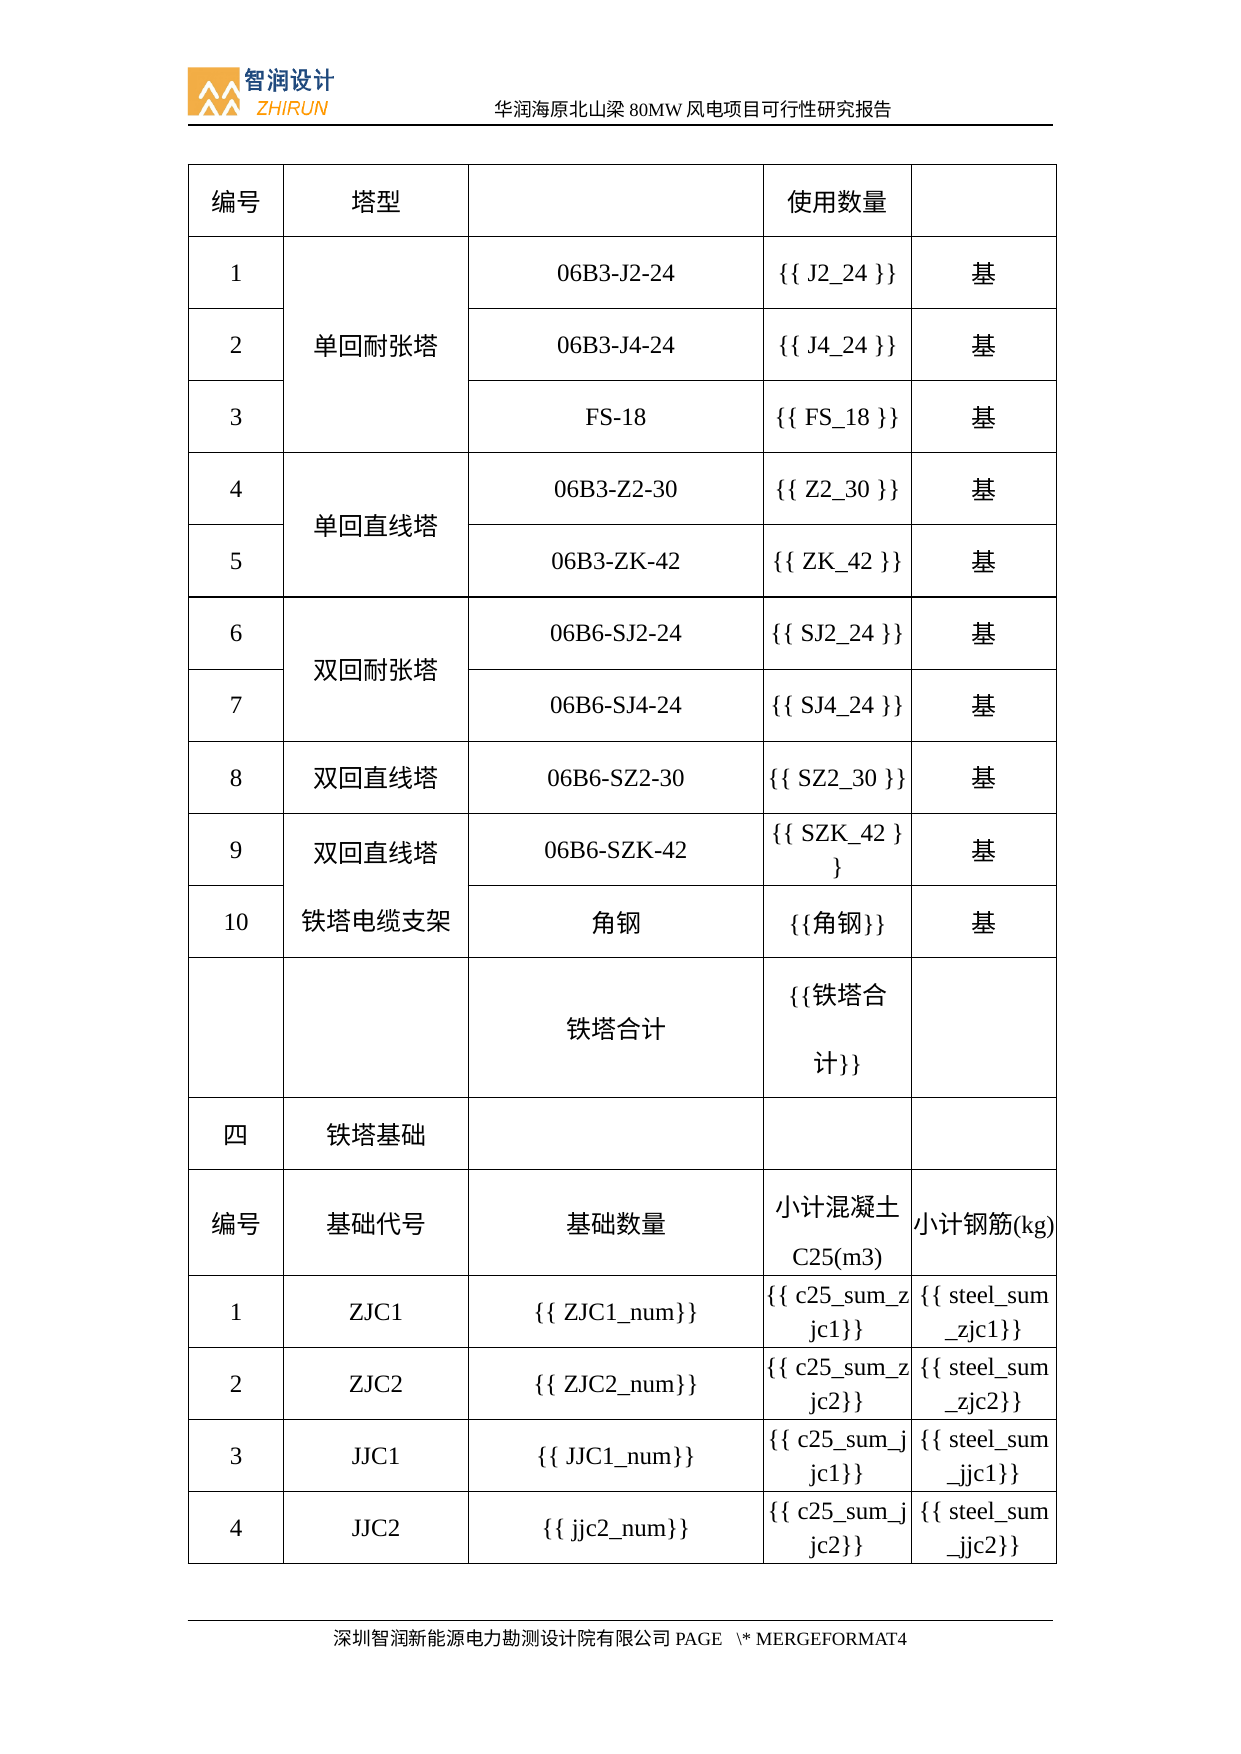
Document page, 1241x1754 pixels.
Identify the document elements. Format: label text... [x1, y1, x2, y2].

table_cell [912, 958, 1056, 1097]
table_cell 基 [912, 670, 1056, 741]
table_cell 06B6-SZK-42 [469, 814, 763, 885]
table_cell 3 [189, 381, 283, 452]
table_cell {{ c25_sum_jjc1}} [764, 1420, 911, 1491]
table_cell FS-18 [469, 381, 763, 452]
table_cell 铁塔合计 [469, 958, 763, 1097]
table_cell 7 [189, 670, 283, 741]
table_cell 4 [189, 453, 283, 524]
table_cell {{ ZJC2_num}} [469, 1348, 763, 1419]
table_cell 06B6-SZ2-30 [469, 742, 763, 813]
table_cell 基础代号 [284, 1170, 468, 1275]
table_cell 基 [912, 814, 1056, 885]
table_cell ZJC1 [284, 1276, 468, 1347]
table_cell [189, 958, 283, 1097]
table_cell 基 [912, 309, 1056, 380]
table_cell 基 [912, 453, 1056, 524]
table_cell 单回耐张塔 [284, 237, 468, 452]
table_cell {{ ZK_42 }} [764, 525, 911, 596]
table_cell [469, 1098, 763, 1169]
table_cell {{铁塔合计}} [764, 958, 911, 1097]
table_cell 使用数量 [764, 165, 911, 236]
table_cell 双回耐张塔 [284, 598, 468, 741]
table_cell 9 [189, 814, 283, 885]
table_cell {{ jjc2_num}} [469, 1492, 763, 1563]
table_cell {{ SJ2_24 }} [764, 598, 911, 668]
table_cell {{ J2_24 }} [764, 237, 911, 308]
table_cell 2 [189, 309, 283, 380]
table_cell 基 [912, 742, 1056, 813]
table_cell {{ c25_sum_zjc1}} [764, 1276, 911, 1347]
table_cell {{ c25_sum_zjc2}} [764, 1348, 911, 1419]
picture [187, 65, 335, 117]
table_cell {{ steel_sum_jjc1}} [912, 1420, 1056, 1491]
table_cell 小计混凝土C25(m3) [764, 1170, 911, 1275]
table_cell 10 [189, 886, 283, 957]
table_cell [912, 165, 1056, 236]
table_cell {{ JJC1_num}} [469, 1420, 763, 1491]
table_cell 基 [912, 237, 1056, 308]
table_cell 塔型 [284, 165, 468, 236]
table_cell JJC1 [284, 1420, 468, 1491]
table_cell 铁塔基础 [284, 1098, 468, 1169]
table_cell {{ c25_sum_jjc2}} [764, 1492, 911, 1563]
table_cell 基 [912, 598, 1056, 668]
table_cell {{ steel_sum_jjc2}} [912, 1492, 1056, 1563]
table_cell 1 [189, 237, 283, 308]
table_cell 基 [912, 525, 1056, 596]
table_cell [912, 1098, 1056, 1169]
table_cell 基础数量 [469, 1170, 763, 1275]
table_cell 06B3-ZK-42 [469, 525, 763, 596]
table_cell 06B3-J2-24 [469, 237, 763, 308]
table_cell 6 [189, 598, 283, 668]
table_cell {{ steel_sum_zjc1}} [912, 1276, 1056, 1347]
table_cell 双回直线塔 [284, 742, 468, 813]
table_cell {{ SZ2_30 }} [764, 742, 911, 813]
table_cell 小计钢筋(kg) [912, 1170, 1056, 1275]
table_cell 1 [189, 1276, 283, 1347]
table_cell 编号 [189, 165, 283, 236]
table_cell 基 [912, 381, 1056, 452]
table_cell ZJC2 [284, 1348, 468, 1419]
table_cell {{ FS_18 }} [764, 381, 911, 452]
table_cell {{ J4_24 }} [764, 309, 911, 380]
table_cell [764, 1098, 911, 1169]
table_cell 编号 [189, 1170, 283, 1275]
table_cell 基 [912, 886, 1056, 957]
table_cell 5 [189, 525, 283, 596]
table_cell 双回直线塔 铁塔电缆支架 [284, 814, 468, 957]
table_cell 8 [189, 742, 283, 813]
table_cell 4 [189, 1492, 283, 1563]
table_cell 06B6-SJ2-24 [469, 598, 763, 668]
table_cell JJC2 [284, 1492, 468, 1563]
table_cell [469, 165, 763, 236]
table_cell 06B3-J4-24 [469, 309, 763, 380]
table_cell 单回直线塔 [284, 453, 468, 596]
table_cell {{ steel_sum_zjc2}} [912, 1348, 1056, 1419]
table_cell {{ Z2_30 }} [764, 453, 911, 524]
table_cell {{ SJ4_24 }} [764, 670, 911, 741]
table_cell 2 [189, 1348, 283, 1419]
table_cell {{角钢}} [764, 886, 911, 957]
table_cell 06B3-Z2-30 [469, 453, 763, 524]
table_cell [284, 958, 468, 1097]
table_cell 四 [189, 1098, 283, 1169]
table_cell {{ SZK_42 }} [764, 814, 911, 885]
table_cell 3 [189, 1420, 283, 1491]
table_cell 06B6-SJ4-24 [469, 670, 763, 741]
table_cell {{ ZJC1_num}} [469, 1276, 763, 1347]
table_cell 角钢 [469, 886, 763, 957]
